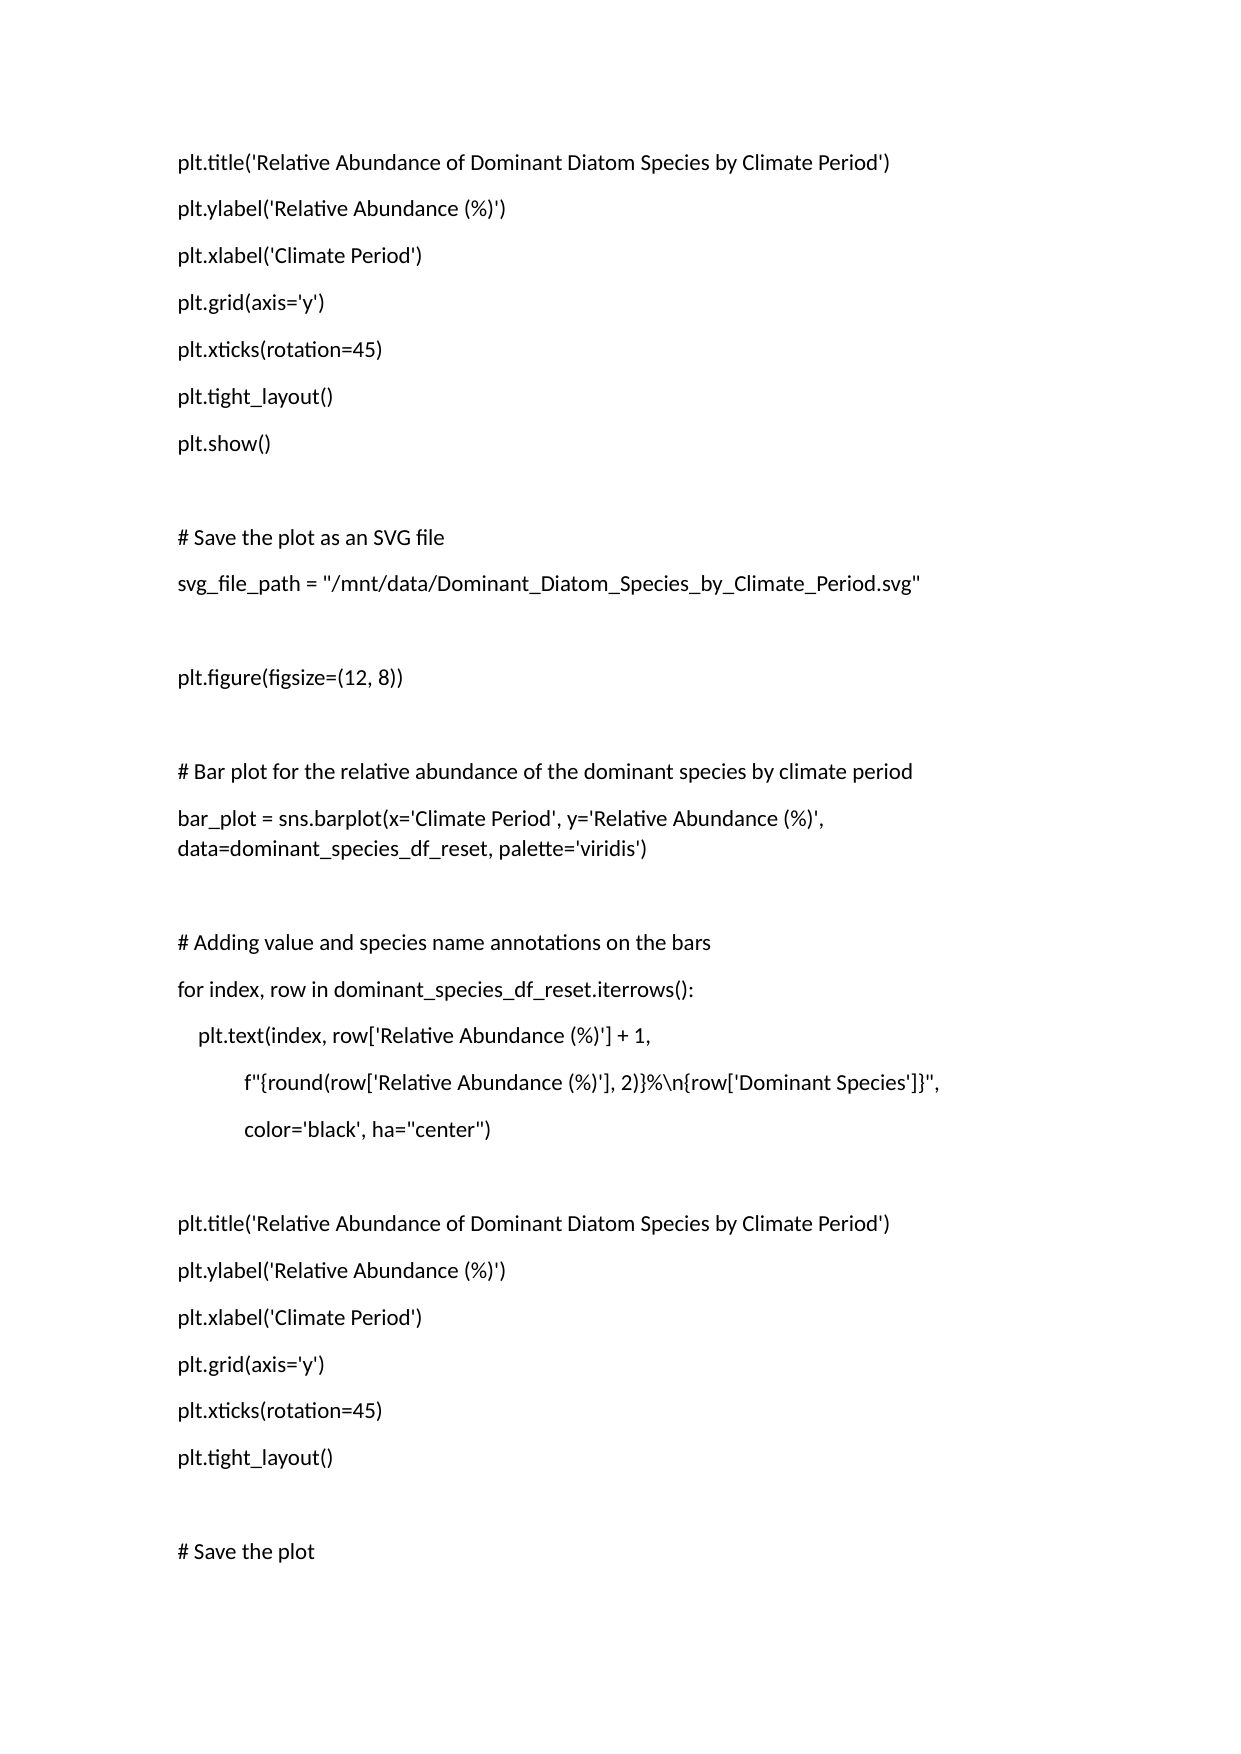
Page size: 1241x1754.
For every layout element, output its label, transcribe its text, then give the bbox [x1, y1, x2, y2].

text plt.xticks(rotation=45) [177, 1397, 1063, 1424]
text svg_file_path = "/mnt/data/Dominant_Diatom_Species_by_Climate_Period.svg" [177, 569, 1063, 597]
text plt.xlabel('Climate Period') [177, 241, 1063, 269]
text plt.title('Relative Abundance of Dominant Diatom Species by Climate Period') [177, 148, 1063, 176]
text plt.ylabel('Relative Abundance (%)') [177, 194, 1063, 222]
text # Adding value and species name annotations on the bars [177, 928, 1063, 956]
text # Save the plot as an SVG file [177, 523, 1063, 551]
text plt.tight_layout() [177, 382, 1063, 410]
text for index, row in dominant_species_df_reset.iterrows(): [177, 975, 1063, 1003]
text bar_plot = sns.barplot(x='Climate Period', y='Relative Abundance (%)', data=dominant_species_df_reset, palette='viridis') [177, 804, 1063, 862]
text plt.ylabel('Relative Abundance (%)') [177, 1256, 1063, 1284]
text plt.xlabel('Climate Period') [177, 1303, 1063, 1331]
text plt.text(index, row['Relative Abundance (%)'] + 1, [177, 1022, 1063, 1049]
text plt.show() [177, 429, 1063, 457]
text color='black', ha="center") [177, 1115, 1063, 1143]
text f"{round(row['Relative Abundance (%)'], 2)}%\n{row['Dominant Species']}", [177, 1068, 1063, 1096]
text plt.xticks(rotation=45) [177, 335, 1063, 363]
text plt.title('Relative Abundance of Dominant Diatom Species by Climate Period') [177, 1209, 1063, 1237]
text plt.tight_layout() [177, 1443, 1063, 1471]
text # Save the plot [177, 1537, 1063, 1565]
text plt.figure(figsize=(12, 8)) [177, 663, 1063, 691]
text plt.grid(axis='y') [177, 1350, 1063, 1378]
text # Bar plot for the relative abundance of the dominant species by climate period [177, 757, 1063, 785]
text plt.grid(axis='y') [177, 288, 1063, 316]
